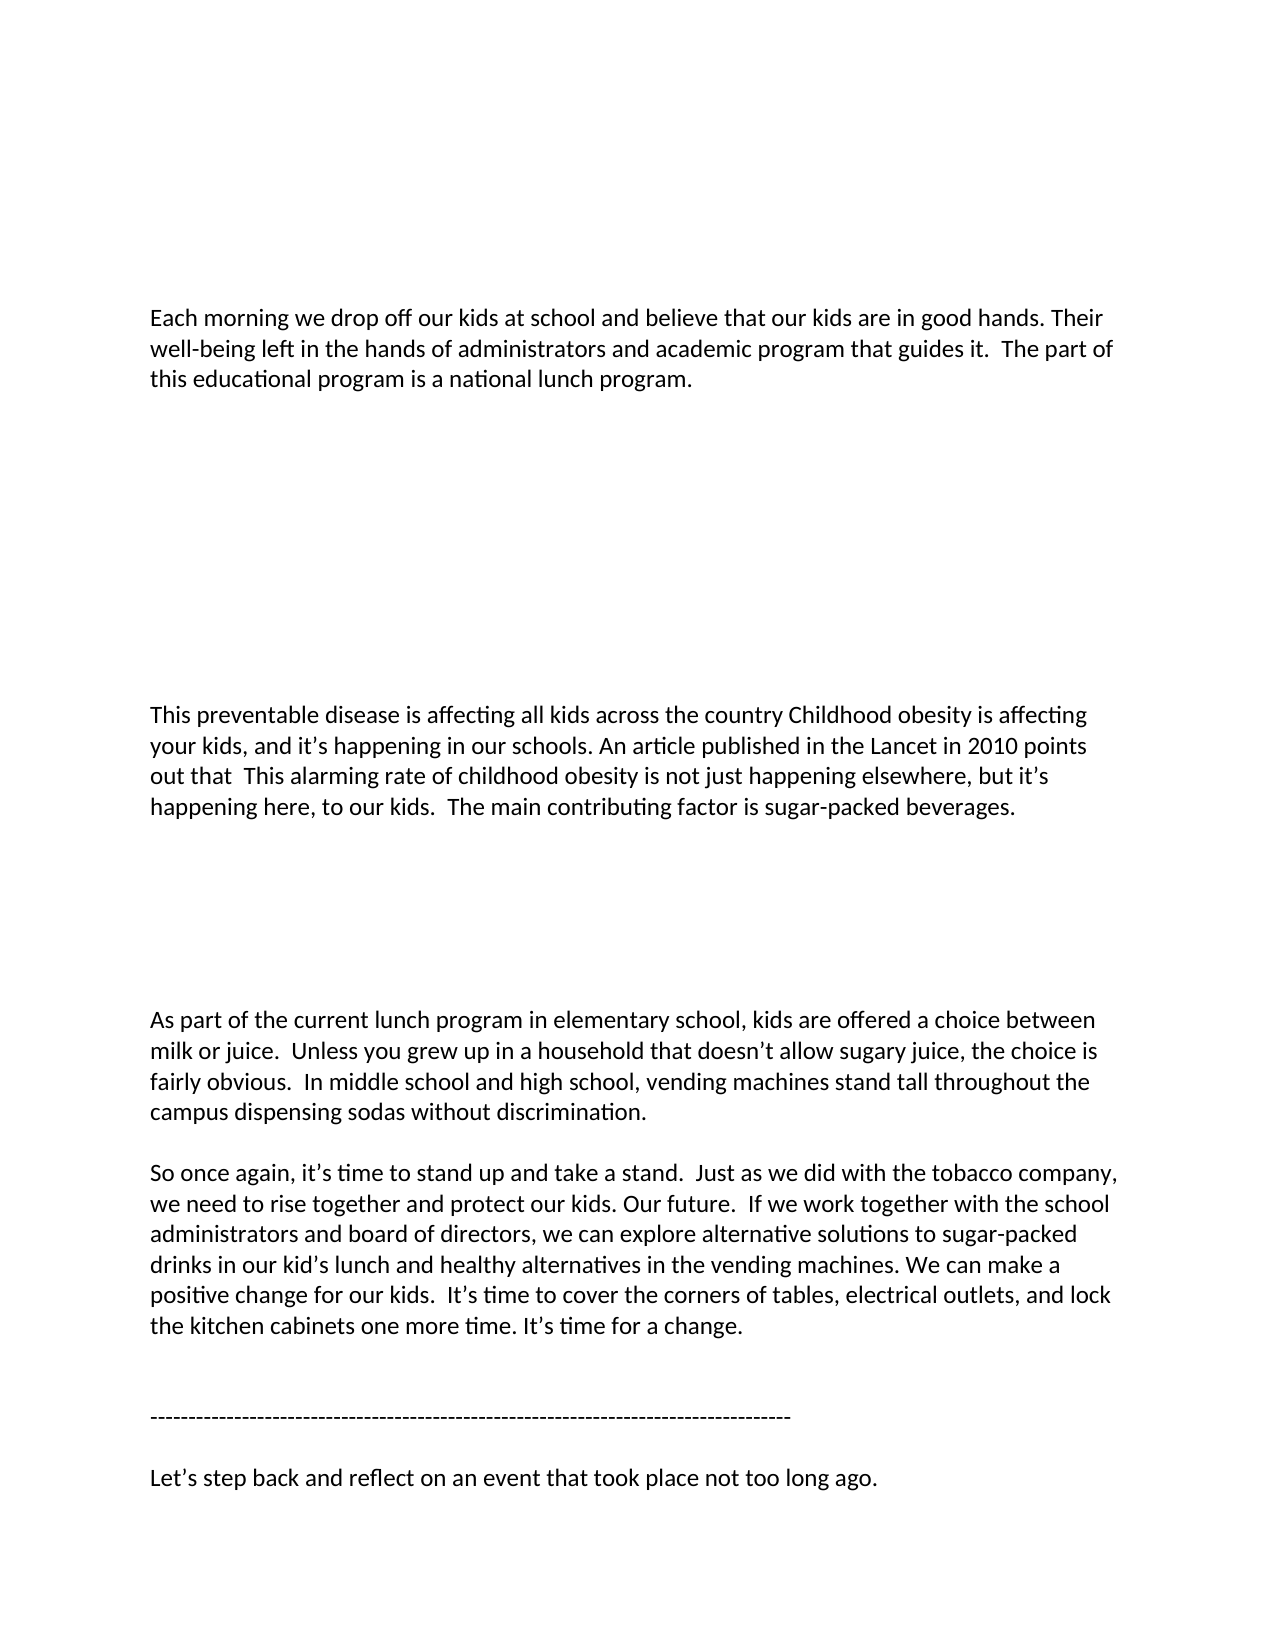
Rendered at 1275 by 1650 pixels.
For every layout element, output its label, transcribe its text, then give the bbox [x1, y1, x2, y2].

text Each morning we drop off our kids at school and believe that our kids are in good hands. Their well-being left in the hands of administrators and academic program that guides it. The part of this educational program is a national lunch program. [150, 303, 1125, 394]
text Let’s step back and reflect on an event that took place not too long ago. [150, 1462, 1125, 1493]
text This preventable disease is affecting all kids across the country Childhood obesity is affecting your kids, and it’s happening in our schools. An article published in the Lancet in 2010 points out that This alarming rate of childhood obesity is not just happening elsewhere, but it’s happening here, to our kids. The main contributing factor is sugar-packed beverages. [150, 699, 1125, 821]
text So once again, it’s time to stand up and take a stand. Just as we did with the tobacco company, we need to rise together and protect our kids. Our future. If we work together with the school administrators and board of directors, we can explore alternative solutions to sugar-packed drinks in our kid’s lunch and healthy alternatives in the vending machines. We can make a positive change for our kids. It’s time to cover the corners of tables, electrical outlets, and lock the kitchen cabinets one more time. It’s time for a change. [150, 1157, 1125, 1340]
text ------------------------------------------------------------------------------------ [150, 1401, 1125, 1432]
text As part of the current lunch program in elementary school, kids are offered a choice between milk or juice. Unless you grew up in a household that doesn’t allow sugary juice, the choice is fairly obvious. In middle school and high school, vending machines stand tall throughout the campus dispensing sodas without discrimination. [150, 1004, 1125, 1127]
